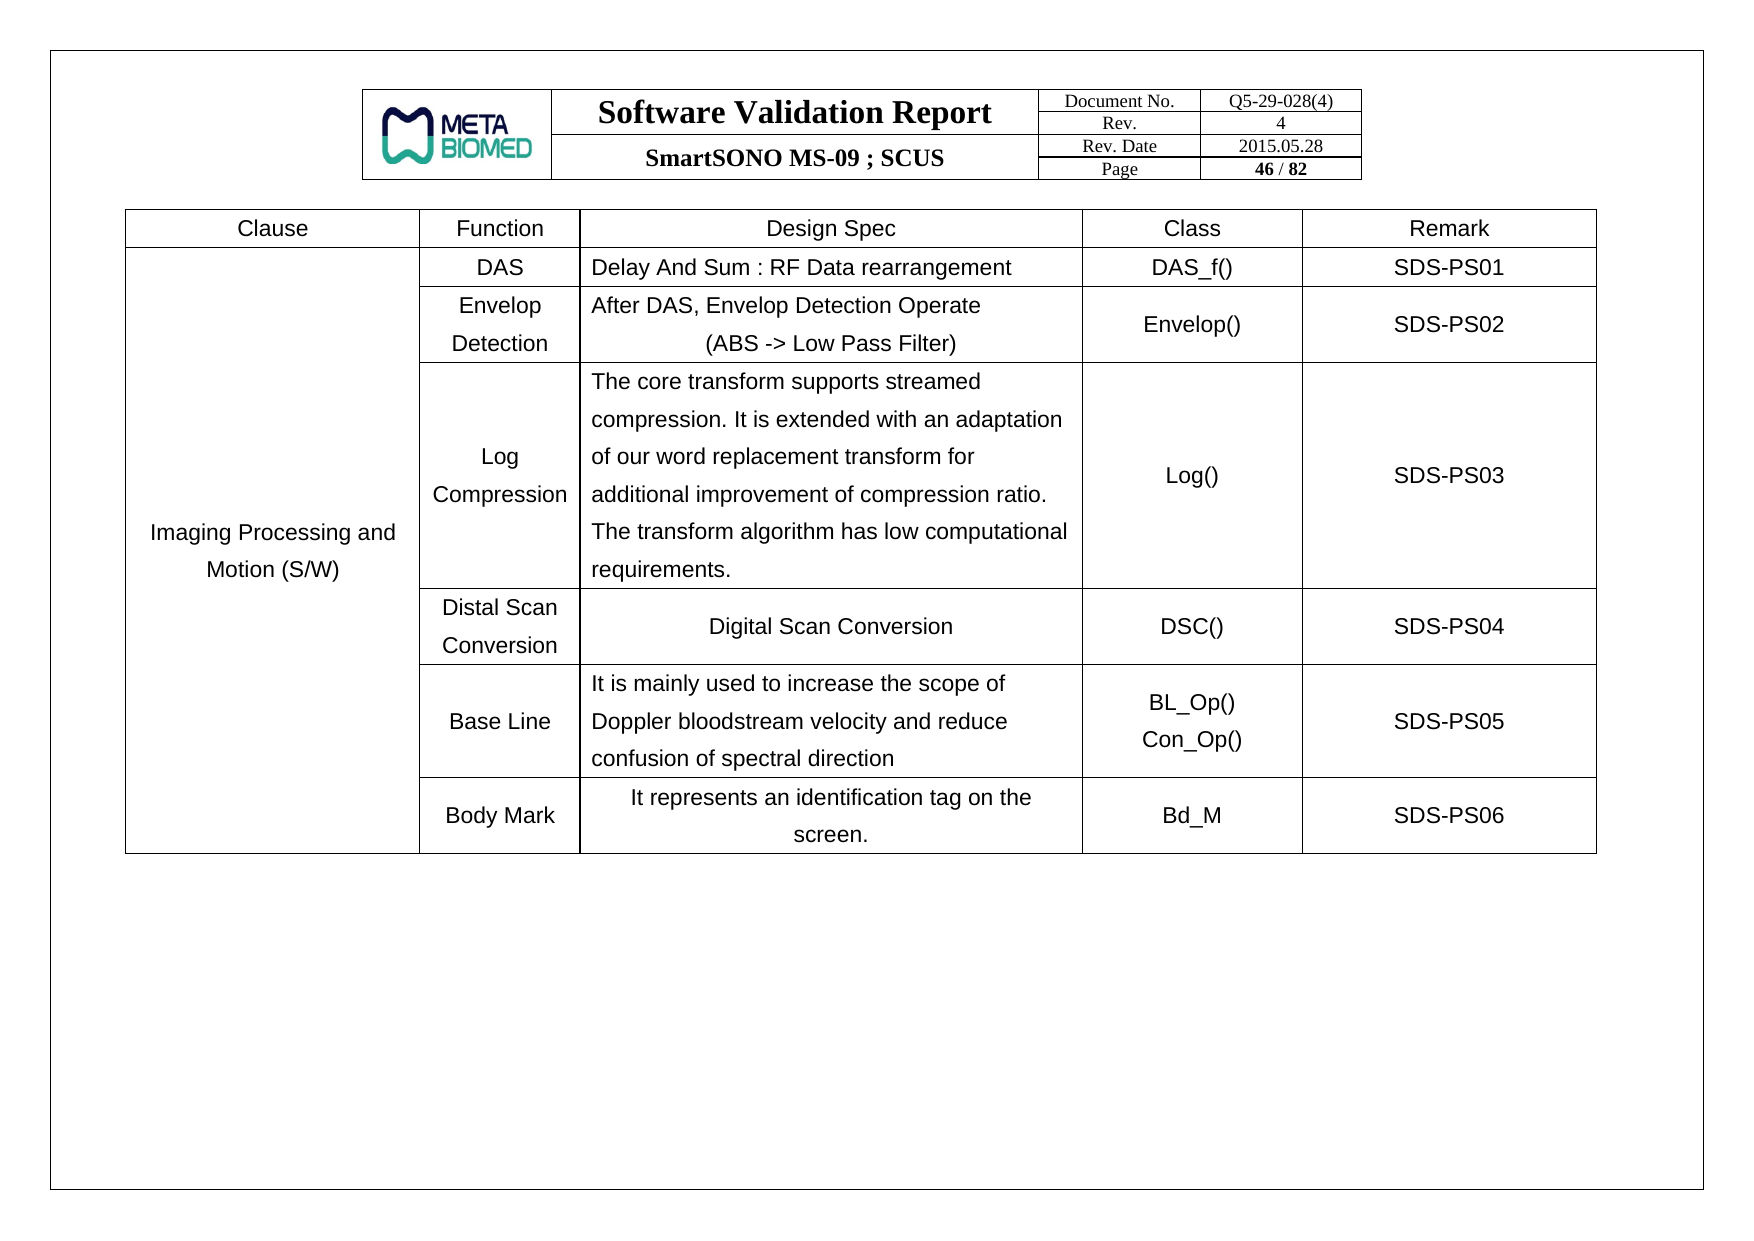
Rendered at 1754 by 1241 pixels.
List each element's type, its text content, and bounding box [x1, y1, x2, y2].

table_cell The core transform supports streamed compression. It is extended with an adaptation of our word replacement transform for additional improvement of compression ratio. The transform algorithm has low computational requirements. [581, 363, 1082, 588]
table_cell Envelop Detection [420, 287, 579, 362]
table_cell Imaging Processing and Motion (S/W) [126, 248, 419, 853]
table_cell DAS_f() [1083, 248, 1302, 286]
table_cell Distal Scan Conversion [420, 589, 579, 664]
table_cell DAS [420, 248, 579, 286]
table_cell Delay And Sum : RF Data rearrangement [581, 248, 1082, 286]
table_cell Bd_M [1083, 778, 1302, 853]
table_header Design Spec [581, 210, 1082, 247]
table_cell Digital Scan Conversion [581, 589, 1082, 664]
picture [378, 105, 536, 164]
table_header Remark [1303, 210, 1596, 247]
table_header Function [420, 210, 579, 247]
table_cell SDS-PS02 [1303, 287, 1596, 362]
table_cell Body Mark [420, 778, 579, 853]
table_cell SDS-PS04 [1303, 589, 1596, 664]
table_cell SDS-PS03 [1303, 363, 1596, 588]
table_cell SDS-PS05 [1303, 665, 1596, 777]
table_cell BL_Op() Con_Op() [1083, 665, 1302, 777]
table_header Class [1083, 210, 1302, 247]
table_cell It represents an identification tag on the screen. [581, 778, 1082, 853]
table_header Clause [126, 210, 419, 247]
table_cell Base Line [420, 665, 579, 777]
table_cell Log() [1083, 363, 1302, 588]
table_cell Log Compression [420, 363, 579, 588]
table_cell Envelop() [1083, 287, 1302, 362]
table_cell DSC() [1083, 589, 1302, 664]
table_cell SDS-PS06 [1303, 778, 1596, 853]
table_cell It is mainly used to increase the scope of Doppler bloodstream velocity and reduce confusion of spectral direction [581, 665, 1082, 777]
table_cell SDS-PS01 [1303, 248, 1596, 286]
table_cell After DAS, Envelop Detection Operate (ABS -> Low Pass Filter) [581, 287, 1082, 362]
